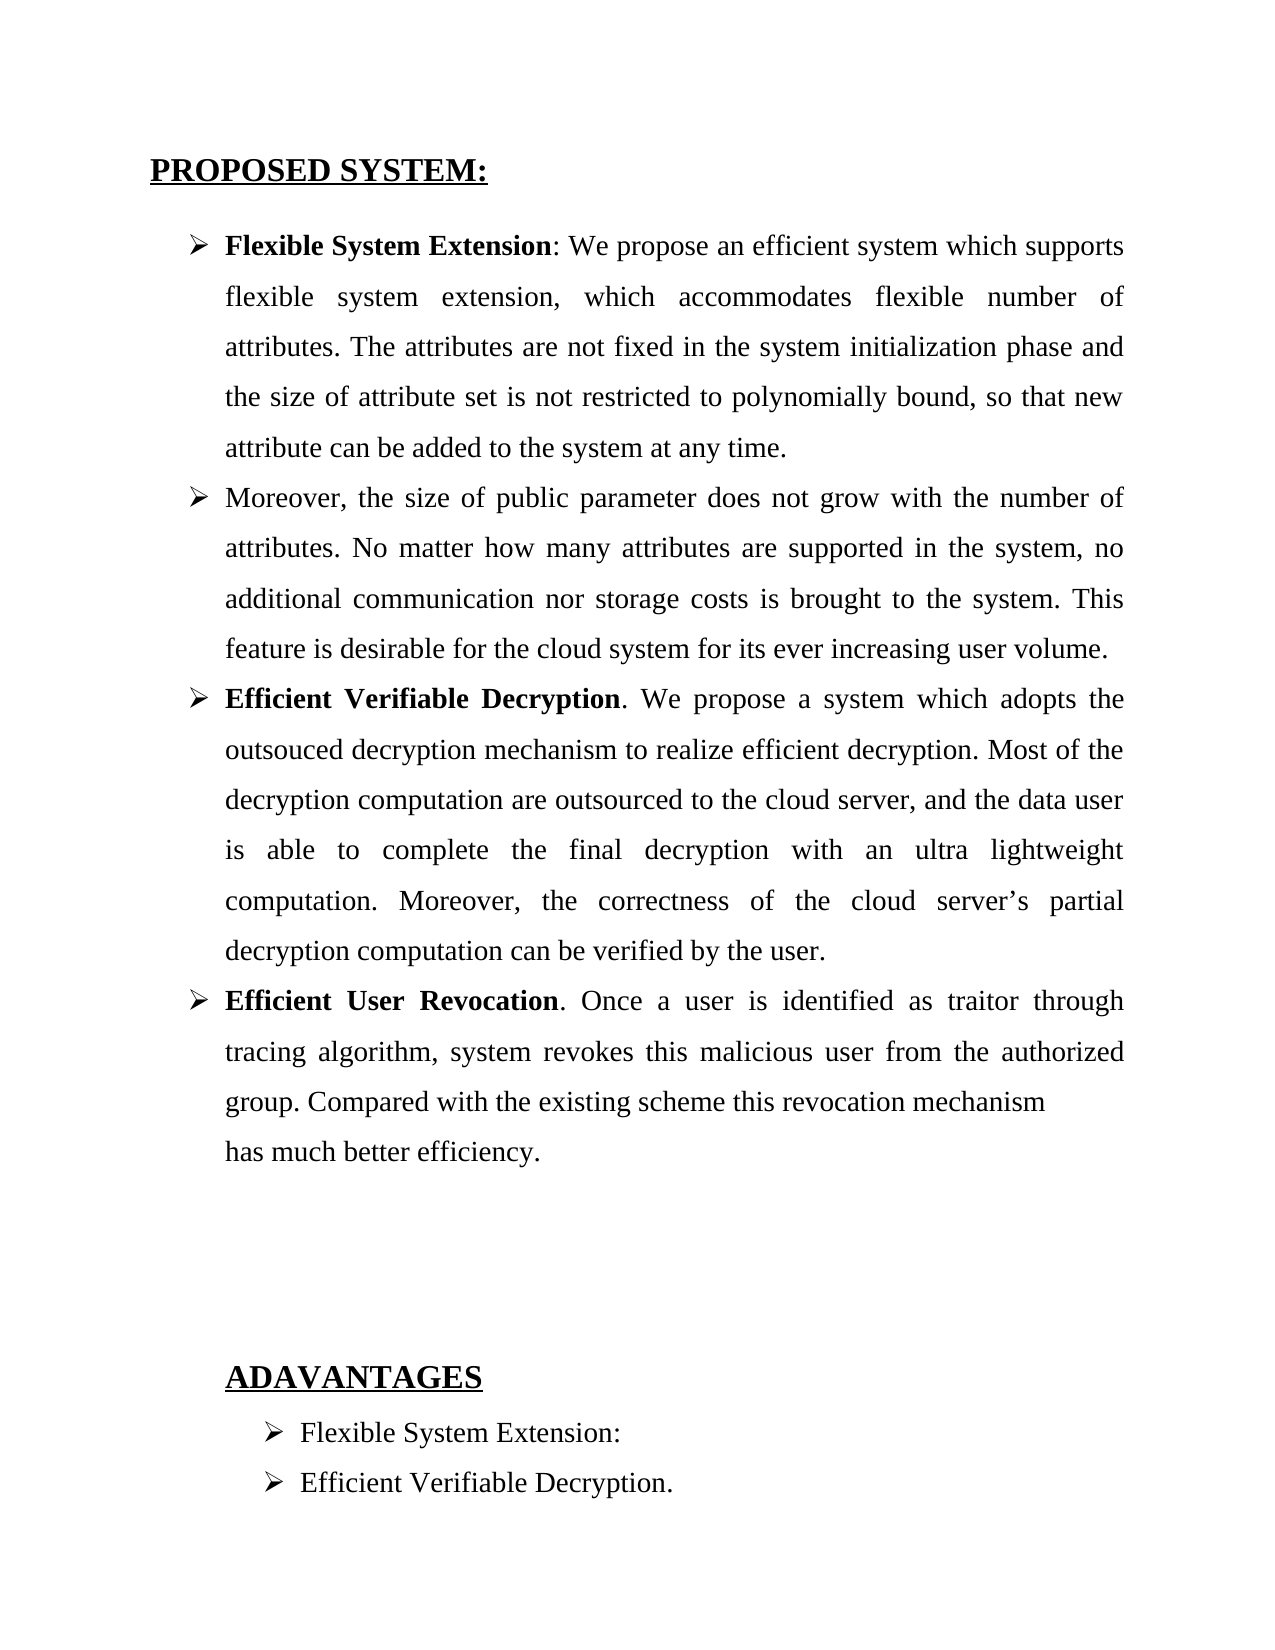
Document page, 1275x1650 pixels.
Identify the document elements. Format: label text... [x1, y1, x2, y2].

list Efficient Verifiable Decryption. [262, 1465, 1125, 1499]
list Flexible System Extension: [262, 1415, 1125, 1448]
list has much better efficiency. [225, 1134, 1125, 1168]
list Efficient User Revocation. Once a user is identified as traitor through tracing algorithm, system revokes this malicious user from the authorized group. Compared with the existing scheme this revocation mechanism [187, 983, 1125, 1118]
list Moreover, the size of public parameter does not grow with the number of attributes. No matter how many attributes are supported in the system, no additional communication nor storage costs is brought to the system. This feature is desirable for the cloud system for its ever increasing user volume. [187, 480, 1125, 664]
list Flexible System Extension: We propose an efficient system which supports flexible system extension, which accommodates flexible number of attributes. The attributes are not fixed in the system initialization phase and the size of attribute set is not restricted to polynomially bound, so that new attribute can be added to the system at any time. [187, 228, 1125, 463]
list ADAVANTAGES [225, 1357, 1125, 1396]
text PROPOSED SYSTEM: [150, 150, 1125, 188]
list Efficient Verifiable Decryption. We propose a system which adopts the outsouced decryption mechanism to realize efficient decryption. Most of the decryption computation are outsourced to the cloud server, and the data user is able to complete the final decryption with an ultra lightweight computation. Moreover, the correctness of the cloud server’s partial decryption computation can be verified by the user. [187, 681, 1125, 967]
